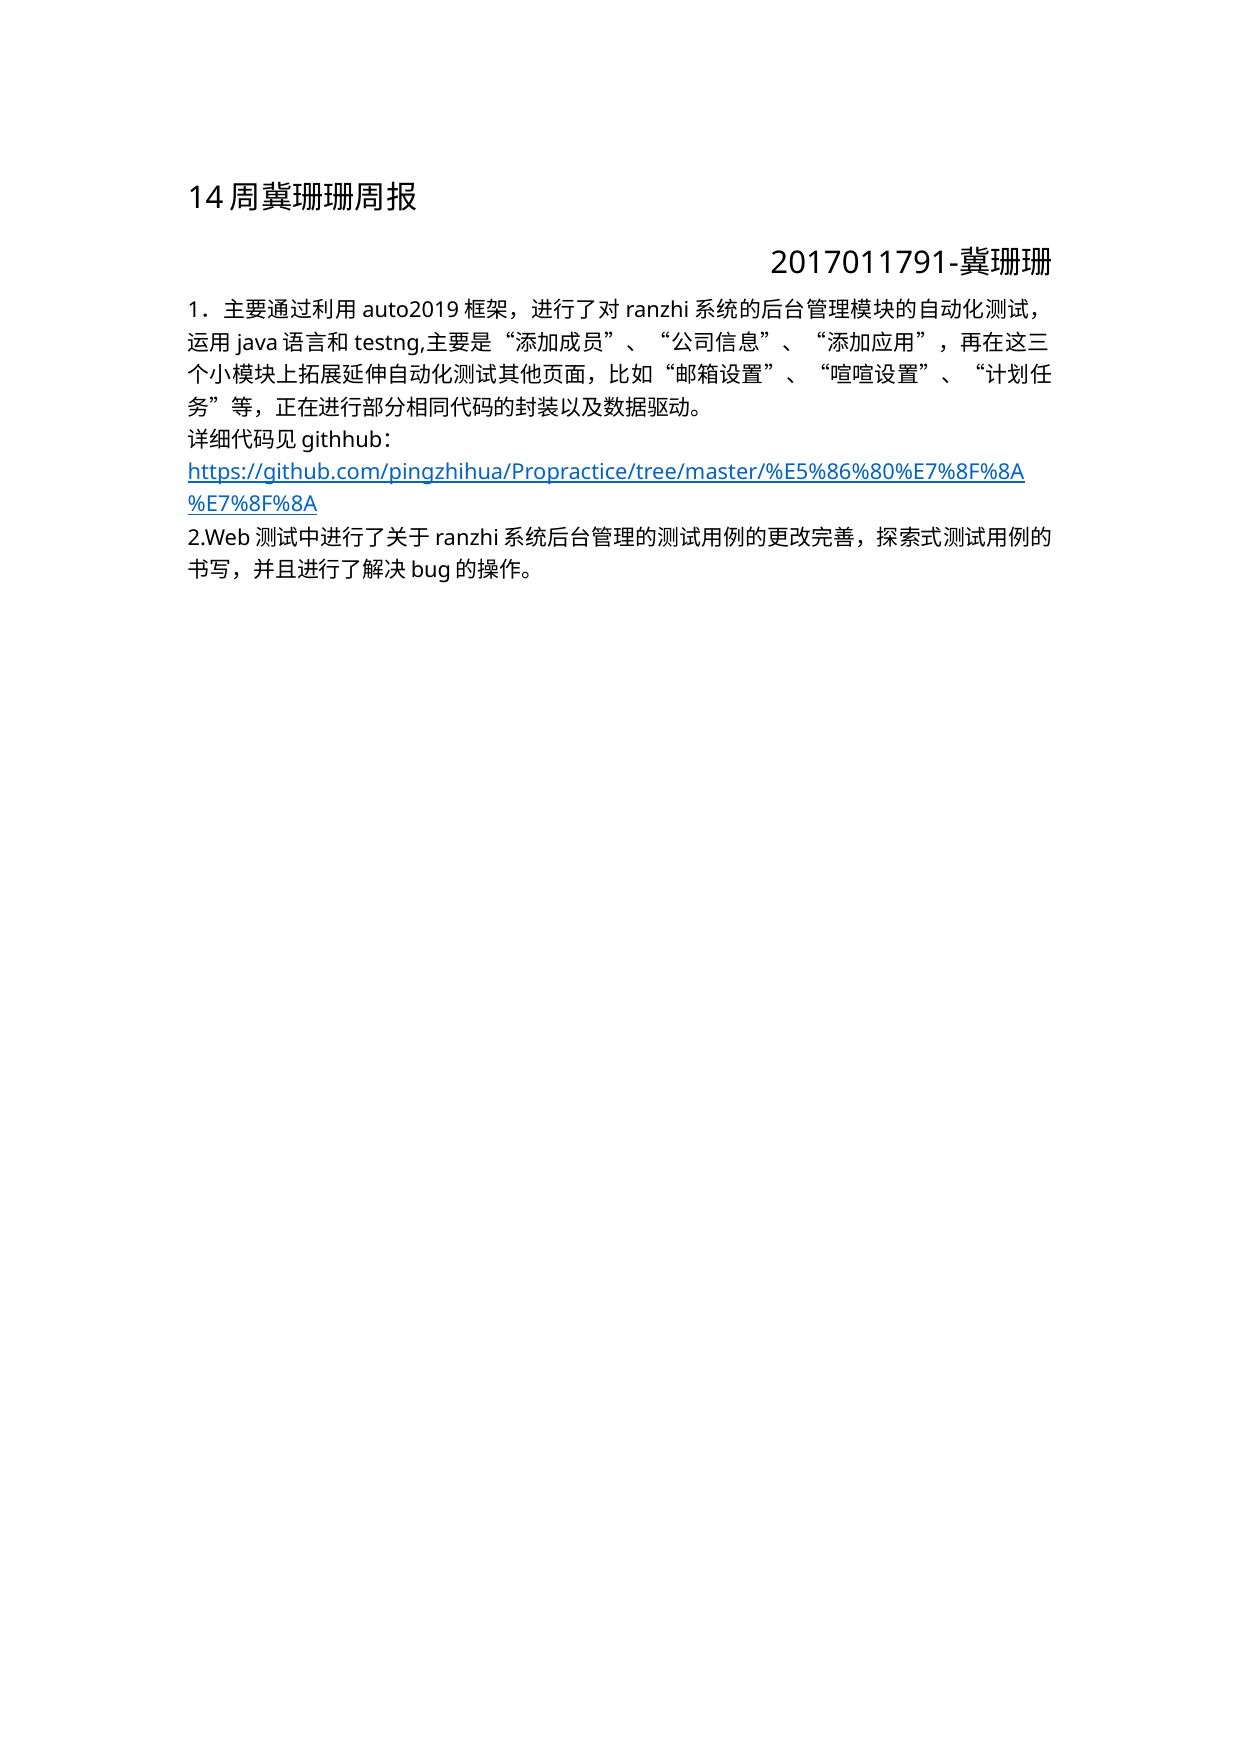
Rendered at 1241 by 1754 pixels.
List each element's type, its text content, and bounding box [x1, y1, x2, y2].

text https://github.com/pingzhihua/Propractice/tree/master/%E5%86%80%E7%8F%8A%E7%8F%8A [187, 454, 1053, 519]
text 1．主要通过利用auto2019框架，进行了对ranzhi系统的后台管理模块的自动化测试，运用java语言和testng,主要是“添加成员”、“公司信息”、“添加应用”，再在这三个小模块上拓展延伸自动化测试其他页面，比如“邮箱设置”、“喧喧设置”、“计划任务”等，正在进行部分相同代码的封装以及数据驱动。 [187, 292, 1053, 422]
text 14周冀珊珊周报 [187, 162, 1053, 227]
text 详细代码见githhub： [187, 422, 1053, 454]
text 2017011791-冀珊珊 [187, 227, 1053, 292]
text 2.Web测试中进行了关于ranzhi系统后台管理的测试用例的更改完善，探索式测试用例的书写，并且进行了解决bug的操作。 [187, 519, 1053, 584]
